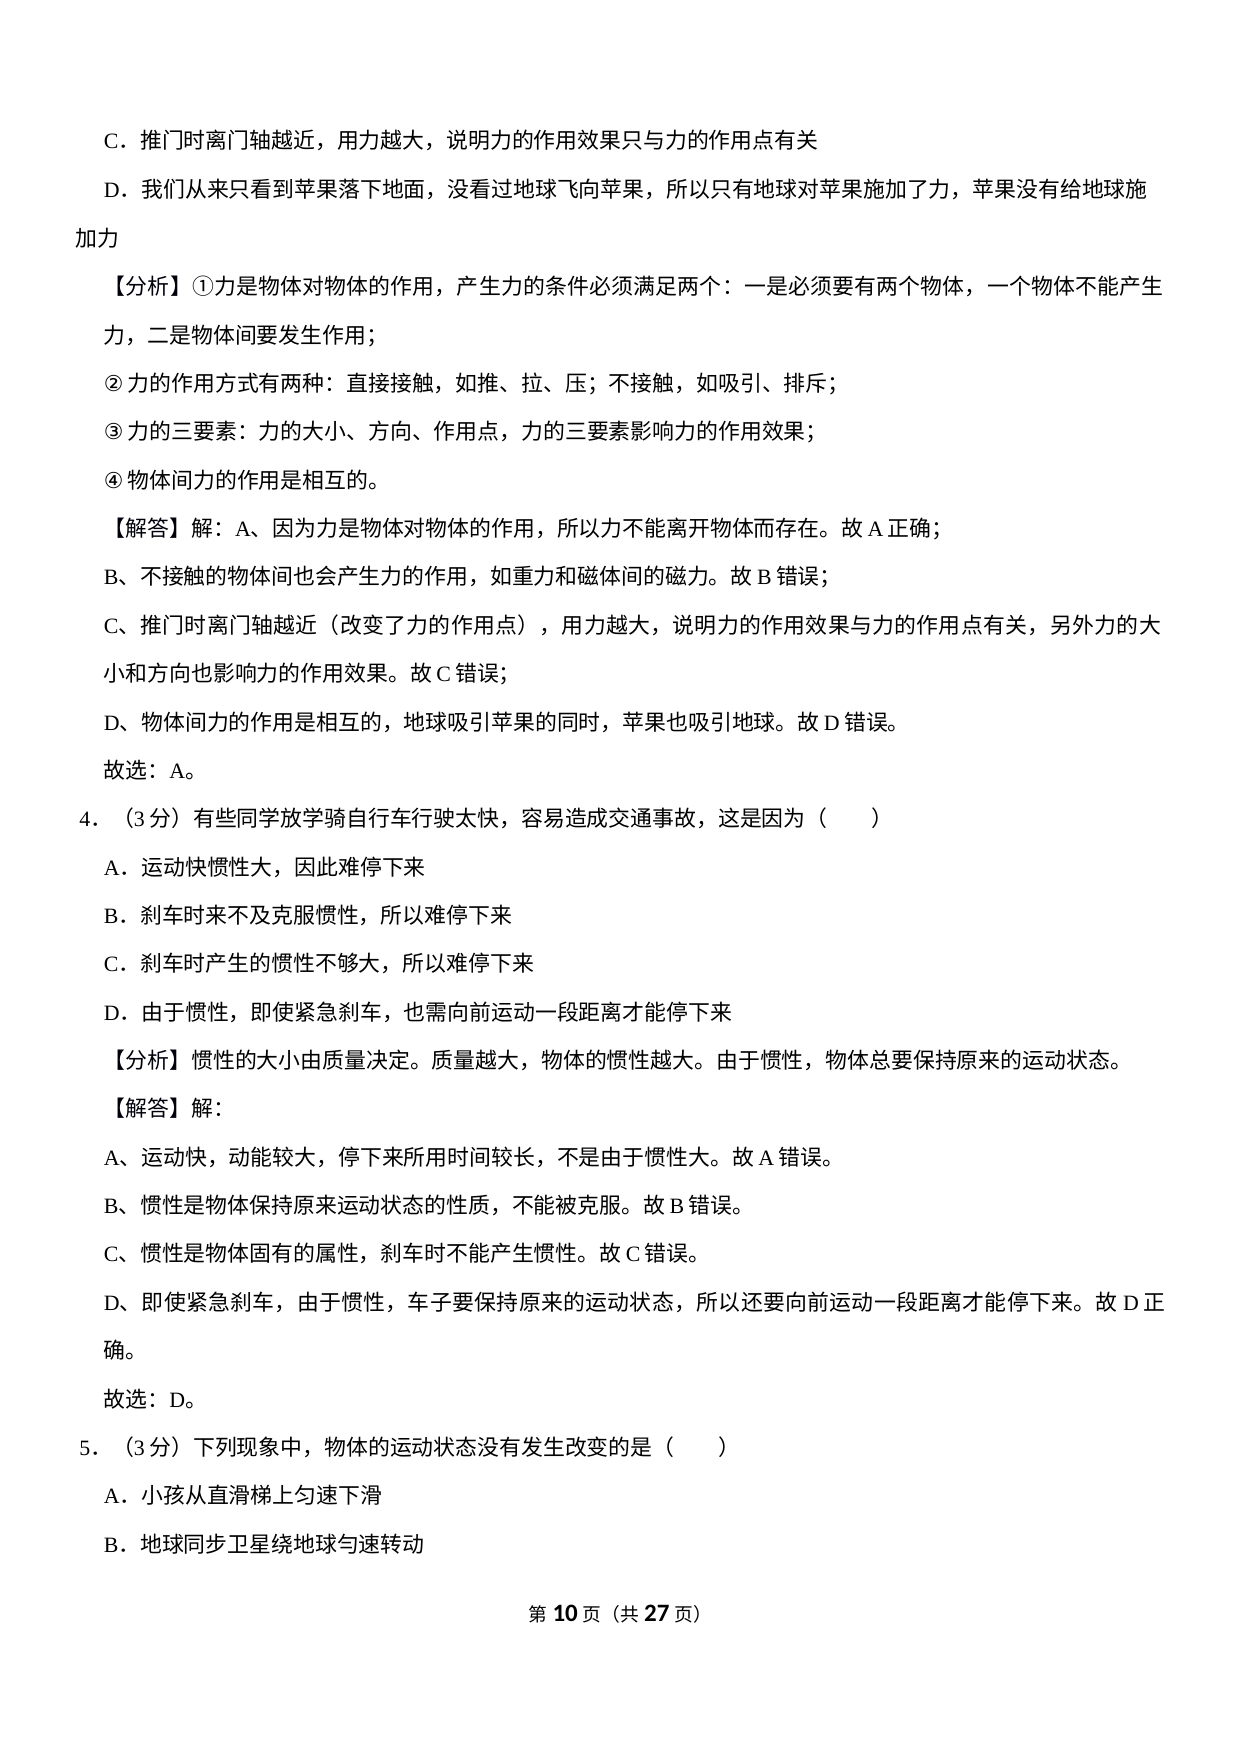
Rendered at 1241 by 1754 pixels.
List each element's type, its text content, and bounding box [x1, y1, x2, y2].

text 故选：A。 [103, 753, 1165, 785]
text D．我们从来只看到苹果落下地面，没看过地球飞向苹果，所以只有地球对苹果施加了力，苹果没有给地球施加力 [75, 171, 1165, 253]
text D、即使紧急刹车，由于惯性，车子要保持原来的运动状态，所以还要向前运动一段距离才能停下来。故D正确。 [103, 1284, 1165, 1366]
text ②力的作用方式有两种：直接接触，如推、拉、压；不接触，如吸引、排斥； [103, 366, 1165, 398]
text 4．（3分）有些同学放学骑自行车行驶太快，容易造成交通事故，这是因为（ ） [79, 801, 1165, 833]
text C．推门时离门轴越近，用力越大，说明力的作用效果只与力的作用点有关 [75, 123, 1165, 156]
text 【分析】①力是物体对物体的作用，产生力的条件必须满足两个：一是必须要有两个物体，一个物体不能产生力，二是物体间要发生作用； [103, 268, 1165, 350]
text B．刹车时来不及克服惯性，所以难停下来 [75, 898, 1165, 930]
text B、不接触的物体间也会产生力的作用，如重力和磁体间的磁力。故B错误； [103, 559, 1165, 591]
text ④物体间力的作用是相互的。 [103, 462, 1165, 495]
text C．刹车时产生的惯性不够大，所以难停下来 [75, 946, 1165, 978]
text D．由于惯性，即使紧急刹车，也需向前运动一段距离才能停下来 [75, 994, 1165, 1027]
text 【解答】解： [103, 1091, 1165, 1123]
text A．小孩从直滑梯上匀速下滑 [75, 1478, 1165, 1511]
text 故选：D。 [103, 1381, 1165, 1414]
text C、推门时离门轴越近（改变了力的作用点），用力越大，说明力的作用效果与力的作用点有关，另外力的大小和方向也影响力的作用效果。故C错误； [103, 607, 1165, 688]
text B、惯性是物体保持原来运动状态的性质，不能被克服。故B错误。 [103, 1188, 1165, 1220]
text 5．（3分）下列现象中，物体的运动状态没有发生改变的是（ ） [79, 1430, 1165, 1462]
text 【分析】惯性的大小由质量决定。质量越大，物体的惯性越大。由于惯性，物体总要保持原来的运动状态。 [103, 1043, 1165, 1075]
text ③力的三要素：力的大小、方向、作用点，力的三要素影响力的作用效果； [103, 414, 1165, 446]
text A．运动快惯性大，因此难停下来 [75, 849, 1165, 882]
text B．地球同步卫星绕地球勻速转动 [75, 1526, 1165, 1559]
text 【解答】解：A、因为力是物体对物体的作用，所以力不能离开物体而存在。故A正确； [103, 511, 1165, 543]
text D、物体间力的作用是相互的，地球吸引苹果的同时，苹果也吸引地球。故D错误。 [103, 704, 1165, 737]
text C、惯性是物体固有的属性，刹车时不能产生惯性。故C错误。 [103, 1236, 1165, 1268]
text A、运动快，动能较大，停下来所用时间较长，不是由于惯性大。故A错误。 [103, 1139, 1165, 1172]
